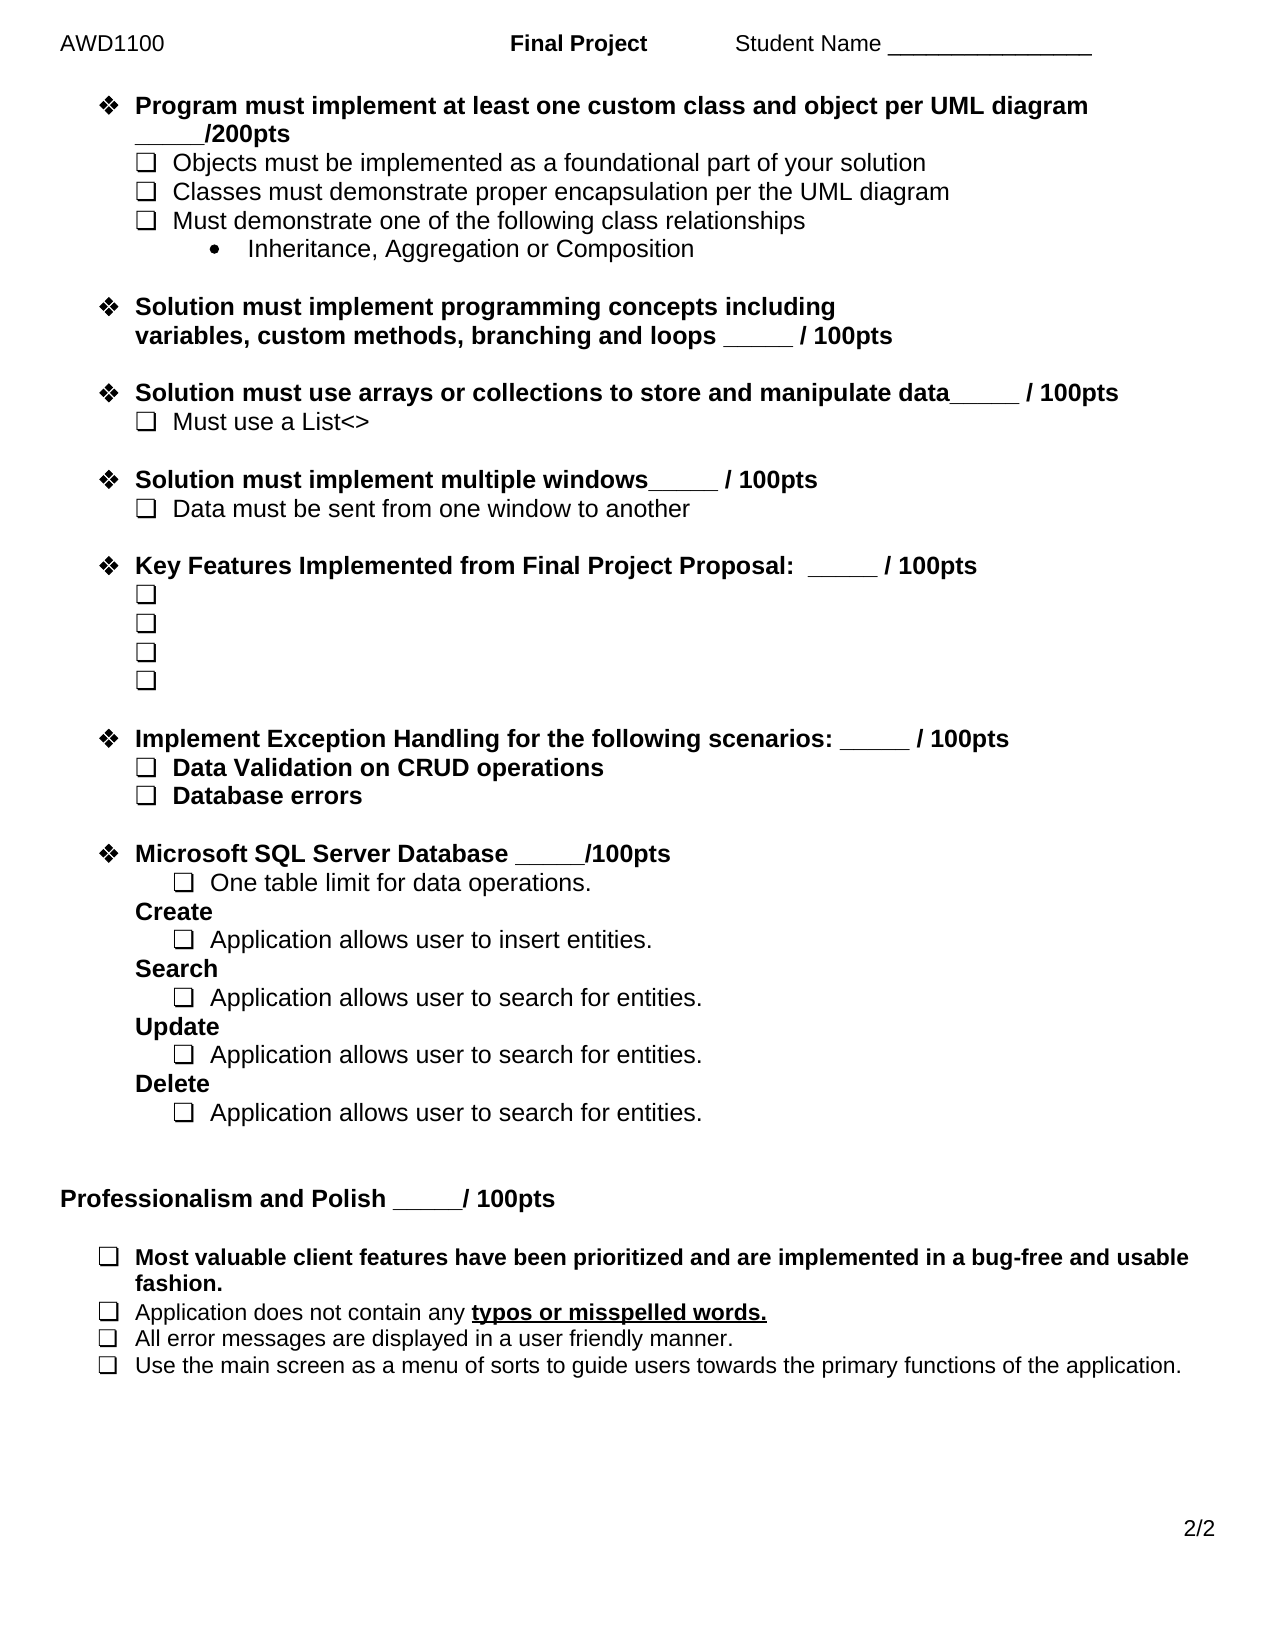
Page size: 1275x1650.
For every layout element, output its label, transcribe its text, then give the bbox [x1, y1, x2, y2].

list Solution must implement multiple windows_____ / 100pts [97, 465, 1215, 494]
list Solution must use arrays or collections to store and manipulate data_____ / 100pts [97, 378, 1215, 407]
text Update [135, 1011, 1215, 1040]
text Create [135, 896, 1215, 925]
list Solution must implement programming concepts including [97, 292, 1215, 321]
list Objects must be implemented as a foundational part of your solution [135, 148, 1215, 177]
list All error messages are displayed in a user friendly manner. [97, 1325, 1215, 1352]
list Application does not contain any typos or misspelled words. [97, 1297, 1215, 1325]
list Must demonstrate one of the following class relationships [135, 206, 1215, 234]
list Application allows user to search for entities. [172, 1098, 1215, 1126]
list Application allows user to search for entities. [172, 1040, 1215, 1069]
list Most valuable client features have been prioritized and are implemented in a bug-free and usable fashion. [97, 1241, 1215, 1297]
list Application allows user to insert entities. [172, 925, 1215, 954]
list Microsoft SQL Server Database _____/100pts [97, 839, 1215, 868]
text Professionalism and Polish _____/ 100pts [60, 1184, 1215, 1213]
list variables, custom methods, branching and loops _____ / 100pts [135, 321, 1215, 350]
list Data must be sent from one window to another [135, 494, 1215, 522]
list Program must implement at least one custom class and object per UML diagram _____/200pts [97, 91, 1215, 148]
list Must use a List<> [135, 407, 1215, 436]
text Delete [135, 1069, 1215, 1098]
list Inheritance, Aggregation or Composition [210, 234, 1215, 263]
list One table limit for data operations. [172, 868, 1215, 896]
list Use the main screen as a menu of sorts to guide users towards the primary functions of the application. [97, 1352, 1215, 1378]
list Implement Exception Handling for the following scenarios: _____ / 100pts [97, 724, 1215, 753]
list Data Validation on CRUD operations [135, 753, 1215, 781]
list Application allows user to search for entities. [172, 983, 1215, 1011]
list Database errors [135, 781, 1215, 810]
list Key Features Implemented from Final Project Proposal: _____ / 100pts [97, 551, 1215, 580]
text Search [135, 954, 1215, 983]
list Classes must demonstrate proper encapsulation per the UML diagram [135, 177, 1215, 206]
